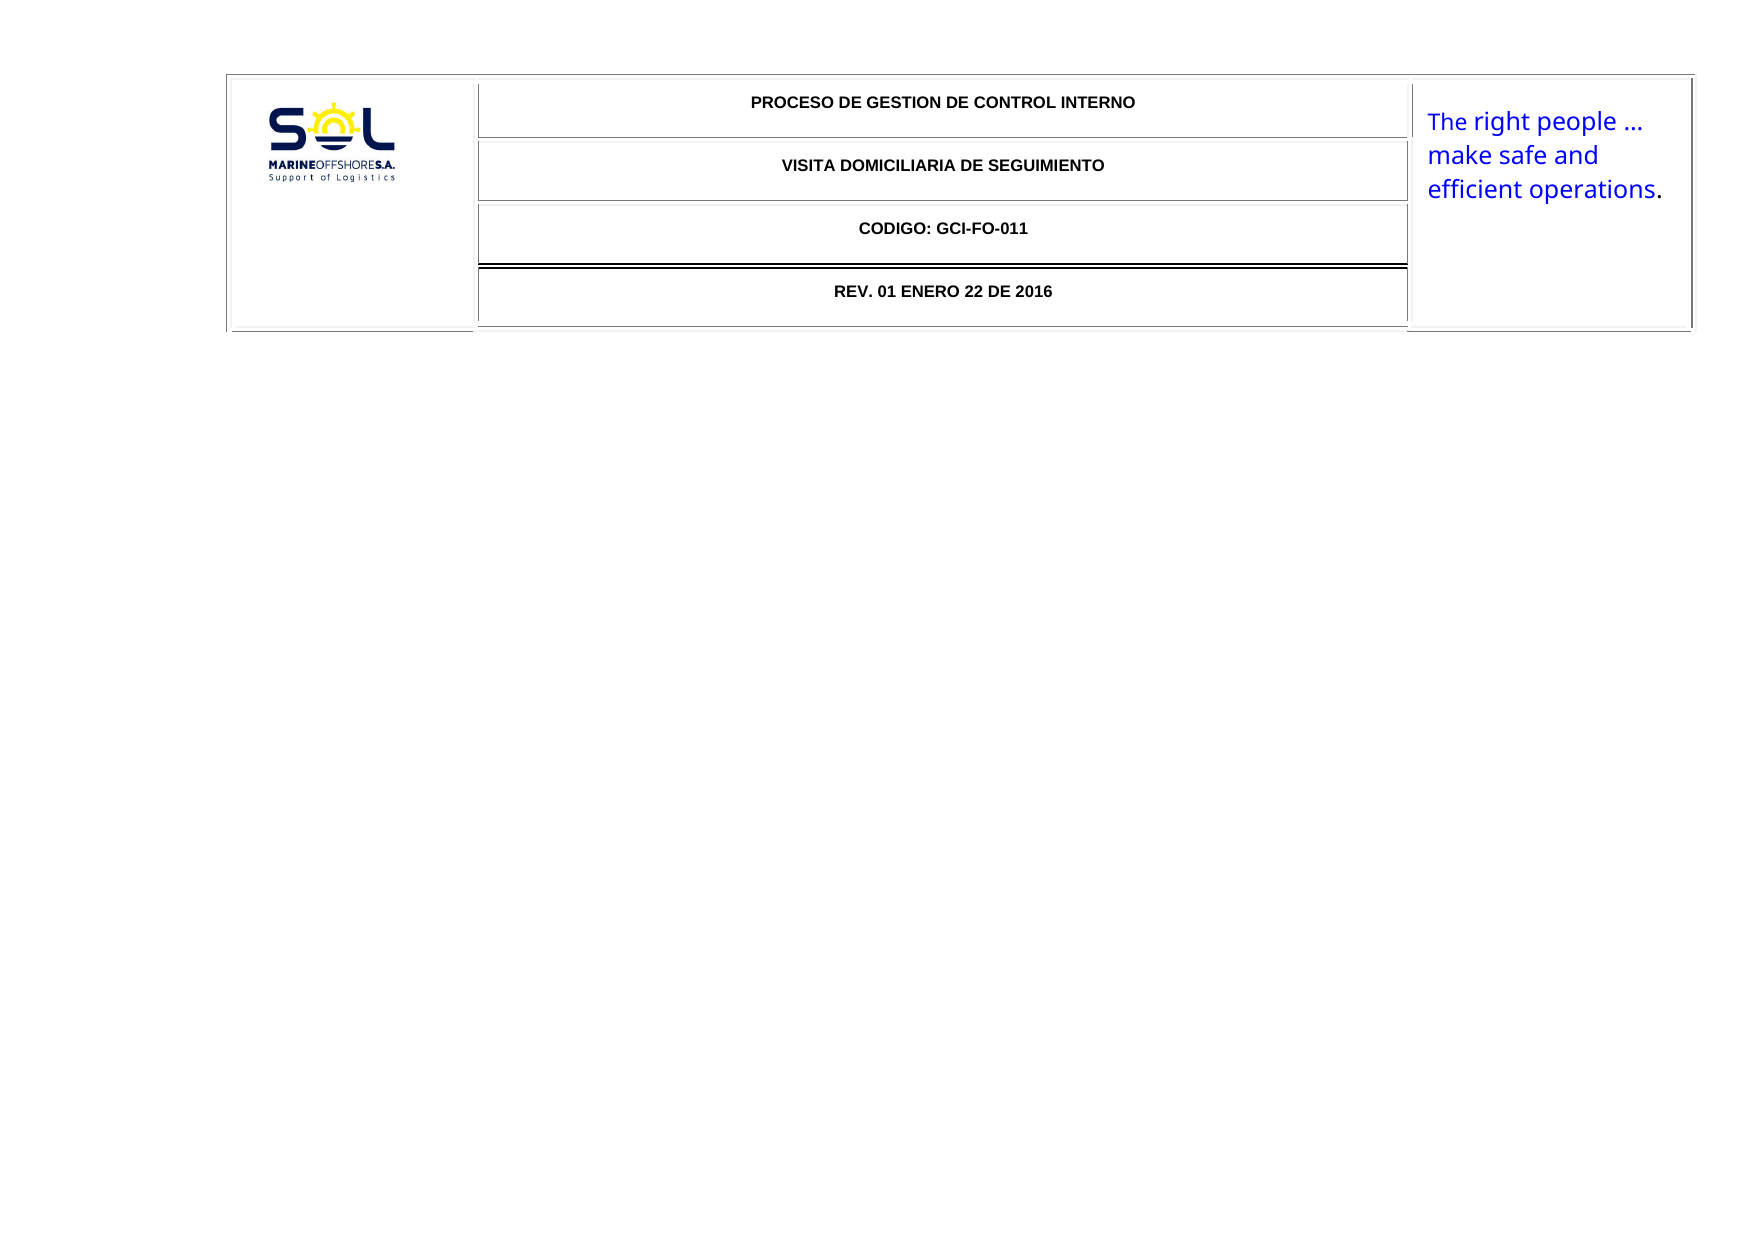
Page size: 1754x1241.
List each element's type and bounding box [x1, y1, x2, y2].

picture [255, 83, 403, 187]
